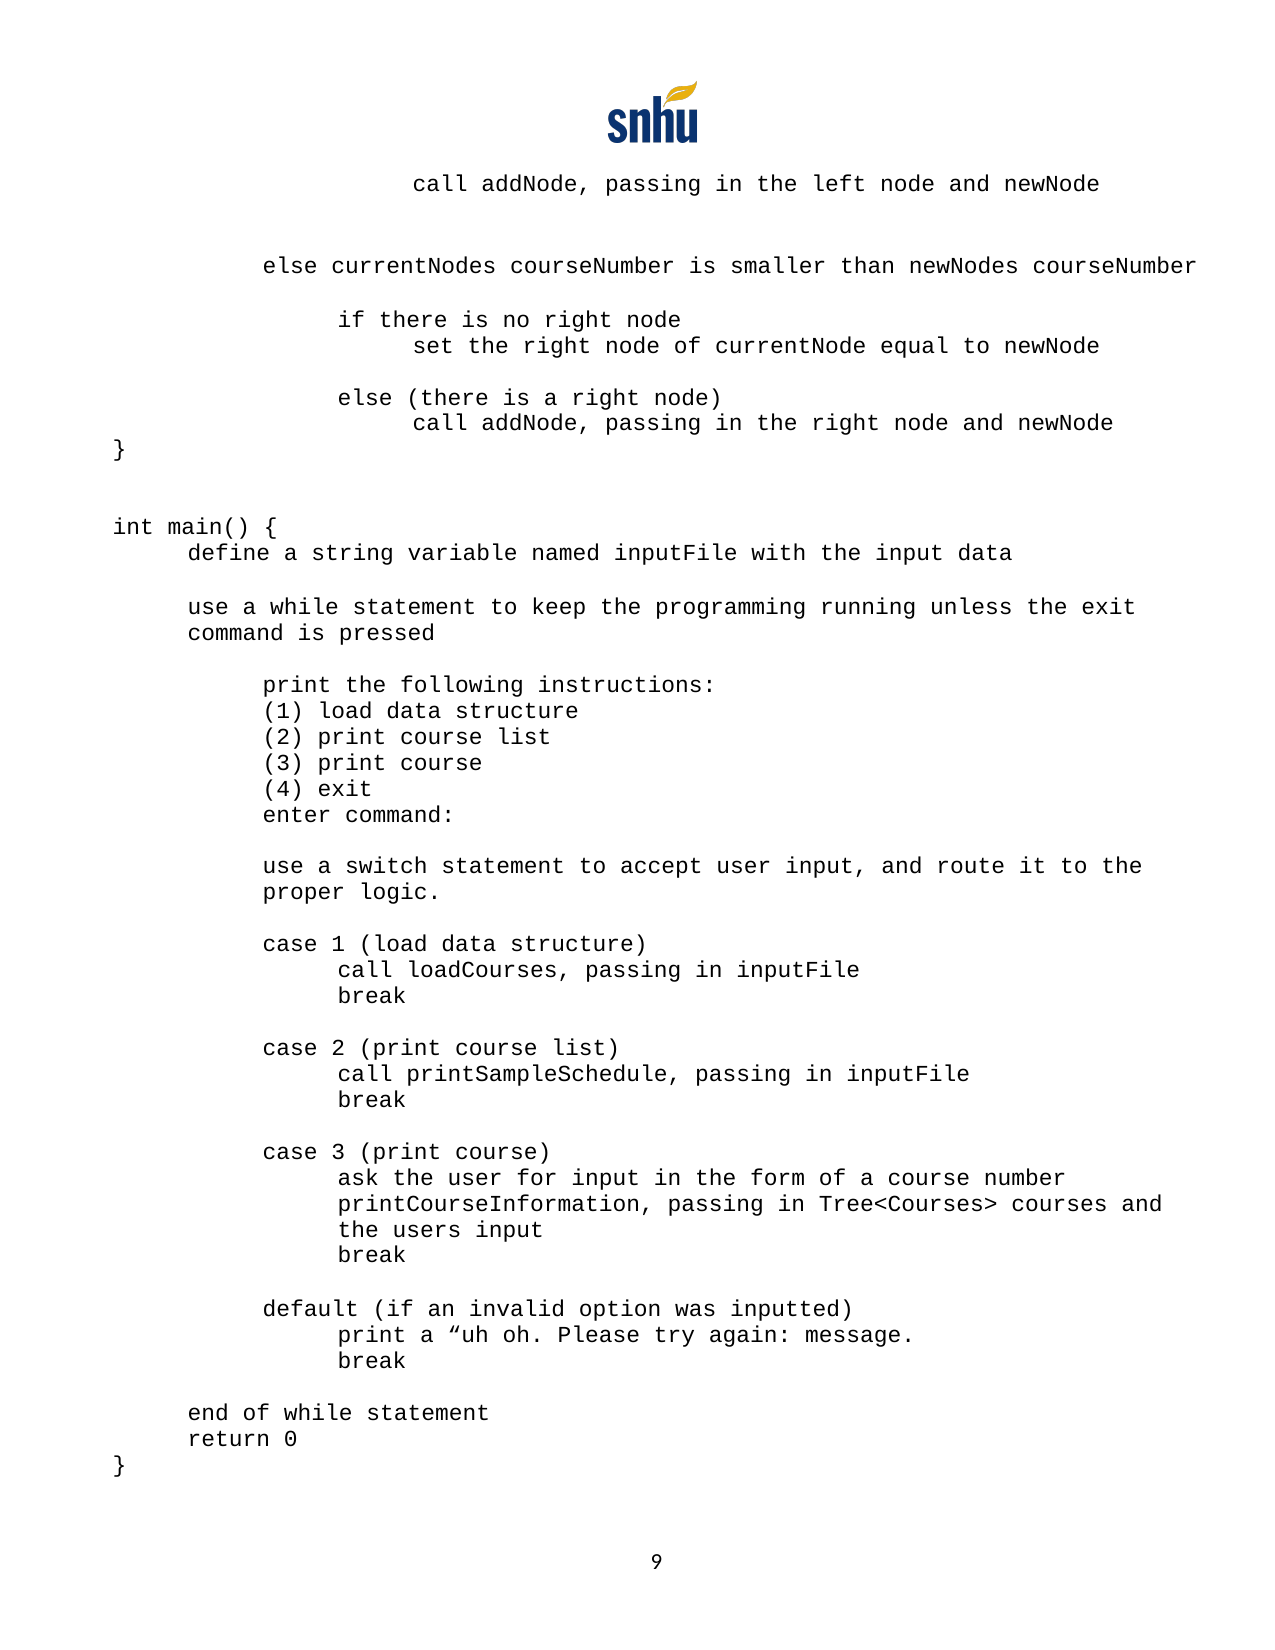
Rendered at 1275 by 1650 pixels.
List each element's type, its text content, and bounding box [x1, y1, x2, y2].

text use a switch statement to accept user input, and route it to the proper logic. [262, 855, 1200, 907]
text print the following instructions: [262, 673, 1200, 699]
text set the right node of currentNode equal to newNode [112, 334, 1200, 360]
text return 0 [187, 1427, 1200, 1453]
text enter command: [262, 803, 1200, 829]
text default (if an invalid option was inputted) [262, 1298, 1200, 1324]
text break [187, 1088, 1200, 1114]
text } [112, 1453, 1200, 1479]
text call loadCourses, passing in inputFile [187, 958, 1200, 984]
text (3) print course [262, 751, 1200, 777]
text printCourseInformation, passing in Tree<Courses> courses and the users input [337, 1192, 1200, 1244]
text case 2 (print course list) [187, 1036, 1200, 1062]
text break [187, 1244, 1200, 1270]
picture [587, 75, 725, 152]
text } [112, 438, 1200, 464]
text if there is no right node [112, 308, 1200, 334]
text else (there is a right node) [112, 386, 1200, 412]
text ask the user for input in the form of a course number [187, 1166, 1200, 1192]
text call addNode, passing in the right node and newNode [112, 412, 1200, 438]
text (4) exit [262, 777, 1200, 803]
text else currentNodes courseNumber is smaller than newNodes courseNumber [112, 254, 1200, 280]
text (2) print course list [262, 725, 1200, 751]
text print a “uh oh. Please try again: message. [262, 1324, 1200, 1350]
text call printSampleSchedule, passing in inputFile [187, 1062, 1200, 1088]
text call addNode, passing in the left node and newNode [112, 172, 1200, 198]
text break [187, 984, 1200, 1010]
text case 1 (load data structure) [262, 933, 1200, 958]
text case 3 (print course) [187, 1140, 1200, 1166]
text (1) load data structure [262, 699, 1200, 725]
text int main() { [112, 516, 1200, 541]
text break [262, 1350, 1200, 1376]
text define a string variable named inputFile with the input data [112, 541, 1200, 567]
text use a while statement to keep the programming running unless the exit command is pressed [187, 595, 1200, 647]
text end of while statement [187, 1402, 1200, 1427]
